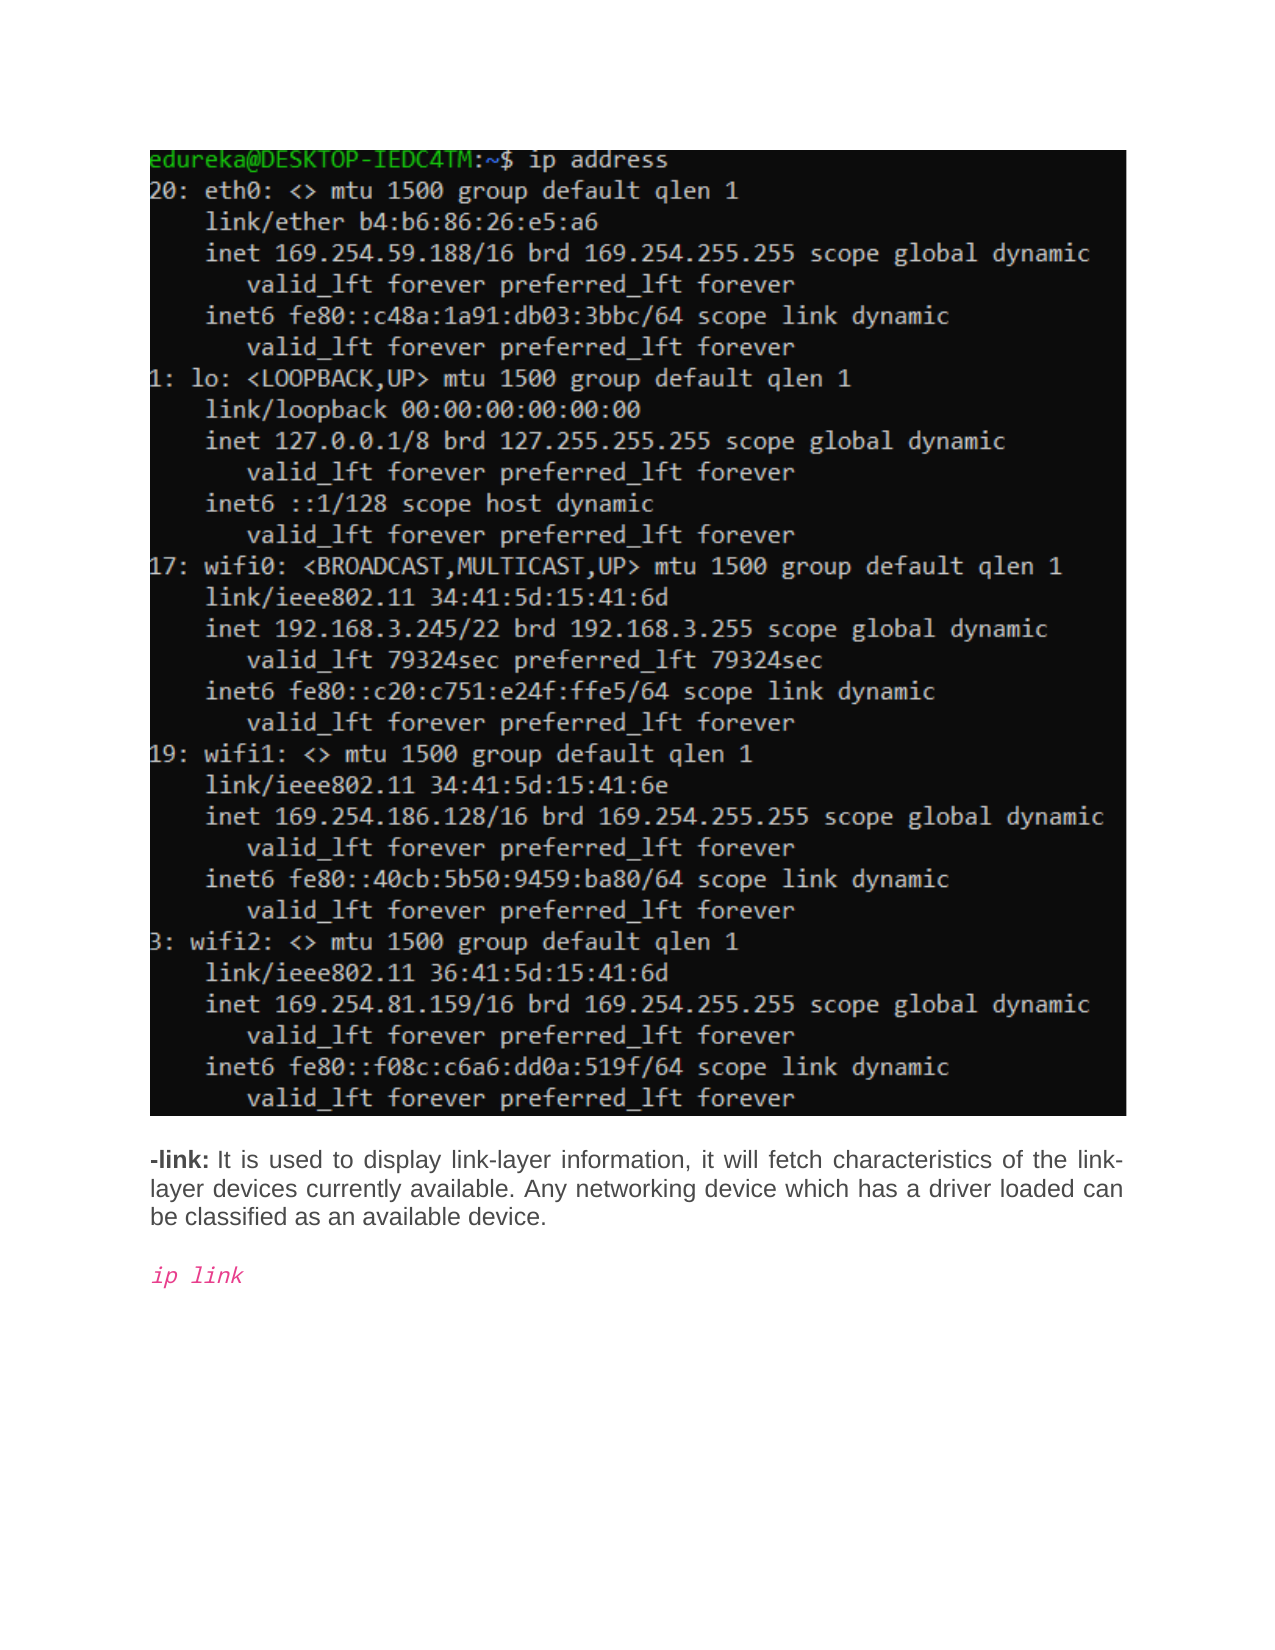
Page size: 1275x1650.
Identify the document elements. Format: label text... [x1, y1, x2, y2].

picture [150, 150, 1127, 1116]
text -link: It is used to display link-layer information, it will fetch characteristics of the link-layer devices currently available. Any networking device which has a driver loaded can be classified as an available device. [150, 1145, 1125, 1231]
text ip link [150, 1260, 1125, 1290]
